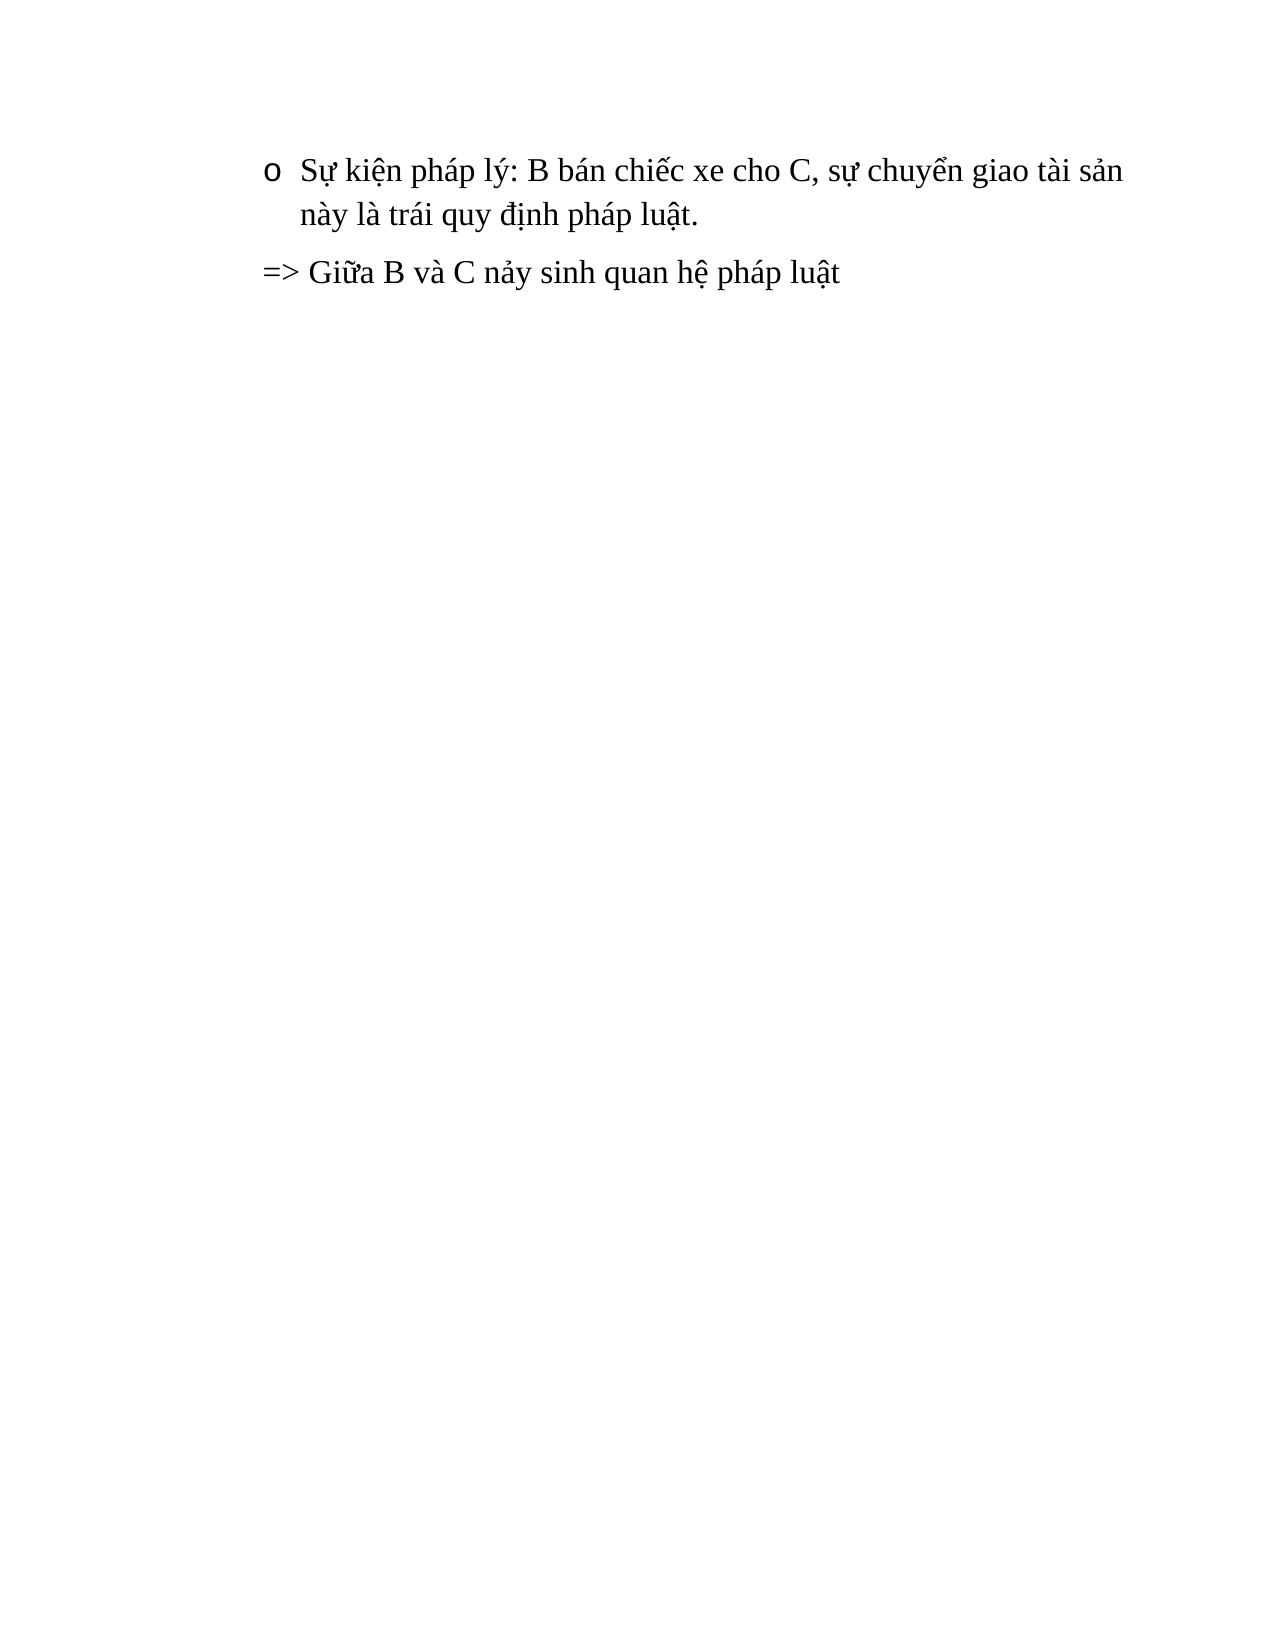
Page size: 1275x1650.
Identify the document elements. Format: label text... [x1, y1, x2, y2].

text => Giữa B và C nảy sinh quan hệ pháp luật [262, 252, 1125, 291]
list Sự kiện pháp lý: B bán chiếc xe cho C, sự chuyển giao tài sản này là trái quy định pháp luật. [262, 150, 1125, 233]
